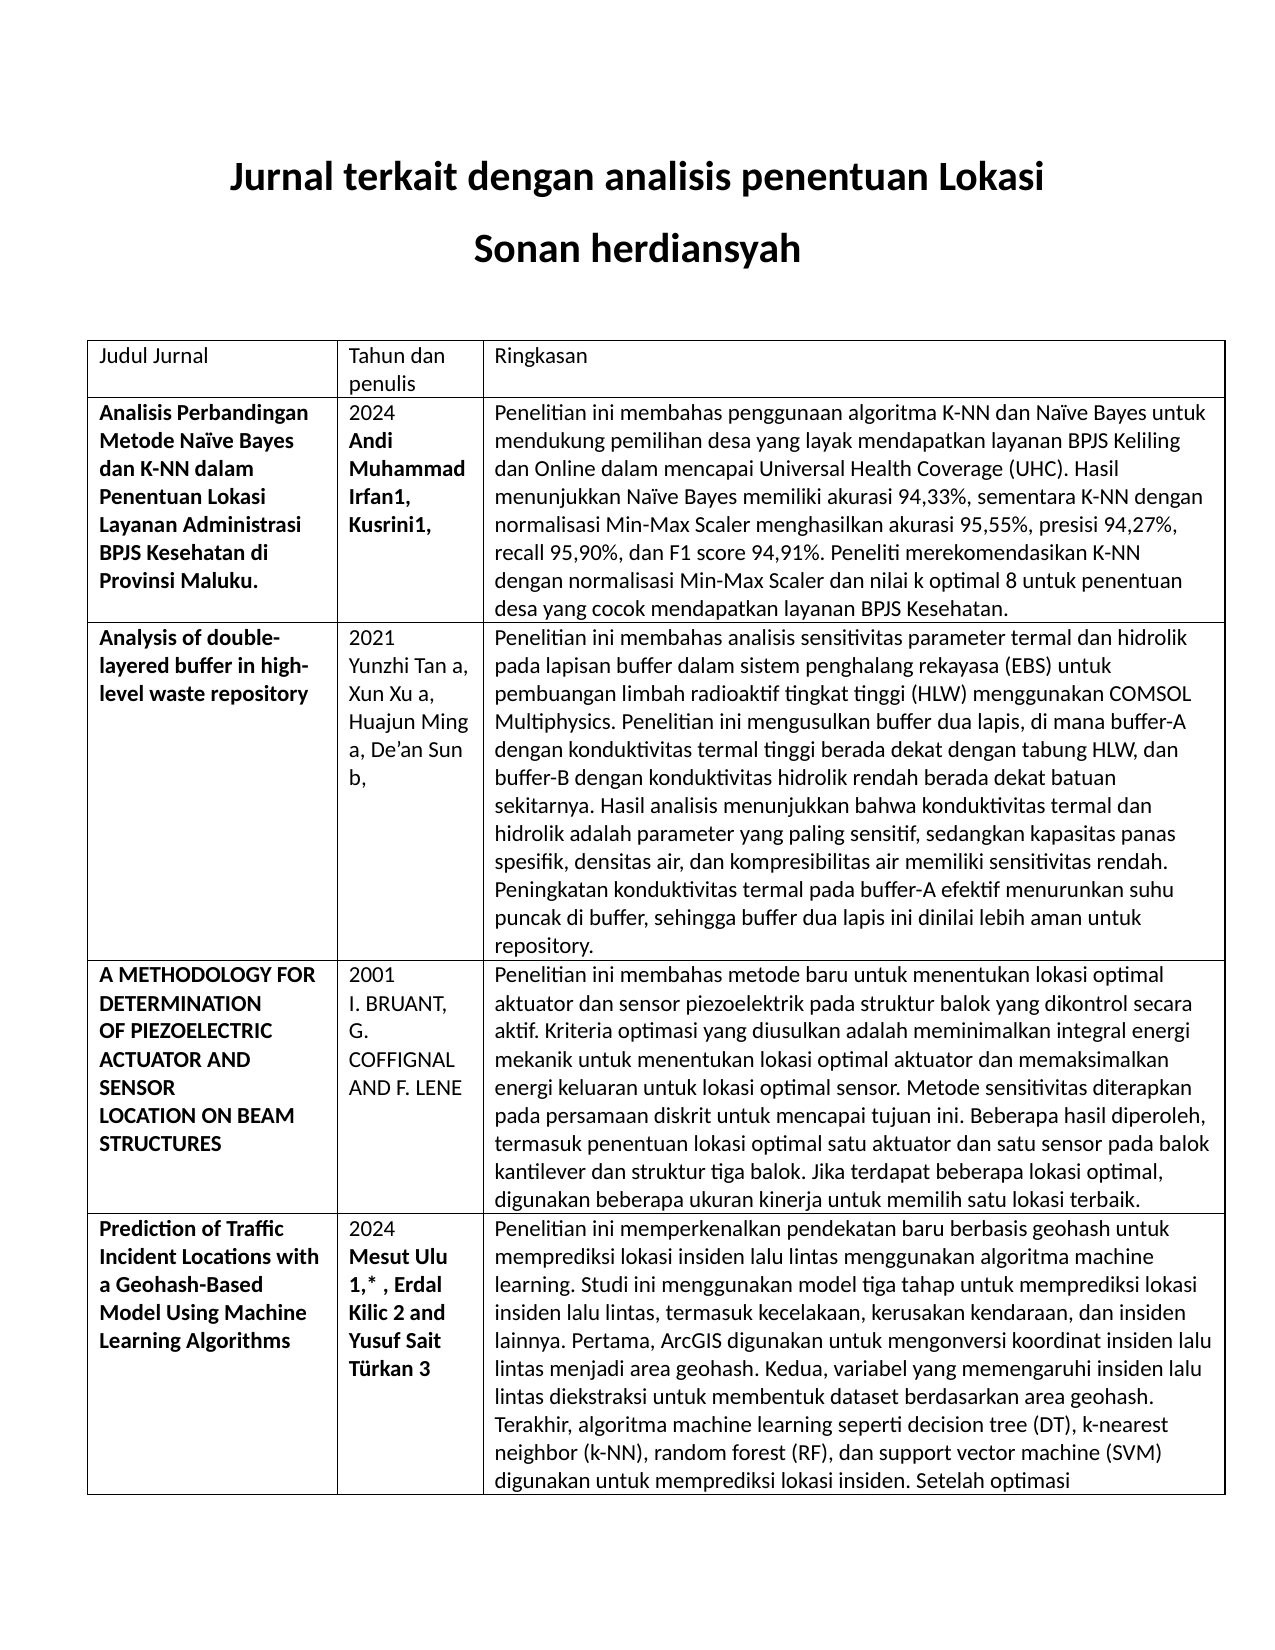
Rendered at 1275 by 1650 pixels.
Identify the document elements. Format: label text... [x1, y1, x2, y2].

table_cell Analisis Perbandingan Metode Naïve Bayes dan K-NN dalam Penentuan Lokasi Layanan Administrasi BPJS Kesehatan di Provinsi Maluku. [88, 398, 337, 622]
table_header Ringkasan [484, 341, 1224, 397]
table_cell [88, 1214, 337, 1494]
table_cell 2024 Andi Muhammad Irfan1, Kusrini1, [338, 398, 483, 622]
table_cell 2001 I. BRUANT, G. COFFIGNAL AND F. LENE [338, 961, 483, 1213]
text Sonan herdiansyah [150, 222, 1125, 272]
table_cell Analysis of double-layered buffer in high-level waste repository [88, 623, 337, 959]
table_cell Penelitian ini membahas metode baru untuk menentukan lokasi optimal aktuator dan sensor piezoelektrik pada struktur balok yang dikontrol secara aktif. Kriteria optimasi yang diusulkan adalah meminimalkan integral energi mekanik untuk menentukan lokasi optimal aktuator dan memaksimalkan energi keluaran untuk lokasi optimal sensor. Metode sensitivitas diterapkan pada persamaan diskrit untuk mencapai tujuan ini. Beberapa hasil diperoleh, termasuk penentuan lokasi optimal satu aktuator dan satu sensor pada balok kantilever dan struktur tiga balok. Jika terdapat beberapa lokasi optimal, digunakan beberapa ukuran kinerja untuk memilih satu lokasi terbaik. [484, 961, 1224, 1213]
table_header Tahun dan penulis [338, 341, 483, 397]
text Jurnal terkait dengan analisis penentuan Lokasi [150, 150, 1125, 201]
table_cell A METHODOLOGY FOR DETERMINATION OF PIEZOELECTRIC ACTUATOR AND SENSOR LOCATION ON BEAM STRUCTURES [88, 961, 337, 1213]
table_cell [338, 1214, 483, 1494]
table_cell Penelitian ini membahas analisis sensitivitas parameter termal dan hidrolik pada lapisan buffer dalam sistem penghalang rekayasa (EBS) untuk pembuangan limbah radioaktif tingkat tinggi (HLW) menggunakan COMSOL Multiphysics. Penelitian ini mengusulkan buffer dua lapis, di mana buffer-A dengan konduktivitas termal tinggi berada dekat dengan tabung HLW, dan buffer-B dengan konduktivitas hidrolik rendah berada dekat batuan sekitarnya. Hasil analisis menunjukkan bahwa konduktivitas termal dan hidrolik adalah parameter yang paling sensitif, sedangkan kapasitas panas spesifik, densitas air, dan kompresibilitas air memiliki sensitivitas rendah. Peningkatan konduktivitas termal pada buffer-A efektif menurunkan suhu puncak di buffer, sehingga buffer dua lapis ini dinilai lebih aman untuk repository. [484, 623, 1224, 959]
table_header Judul Jurnal [88, 341, 337, 397]
table_cell 2021 Yunzhi Tan a, Xun Xu a, Huajun Ming a, De’an Sun b, [338, 623, 483, 959]
table_cell Penelitian ini membahas penggunaan algoritma K-NN dan Naïve Bayes untuk mendukung pemilihan desa yang layak mendapatkan layanan BPJS Keliling dan Online dalam mencapai Universal Health Coverage (UHC). Hasil menunjukkan Naïve Bayes memiliki akurasi 94,33%, sementara K-NN dengan normalisasi Min-Max Scaler menghasilkan akurasi 95,55%, presisi 94,27%, recall 95,90%, dan F1 score 94,91%. Peneliti merekomendasikan K-NN dengan normalisasi Min-Max Scaler dan nilai k optimal 8 untuk penentuan desa yang cocok mendapatkan layanan BPJS Kesehatan. [484, 398, 1224, 622]
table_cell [484, 1214, 1224, 1494]
